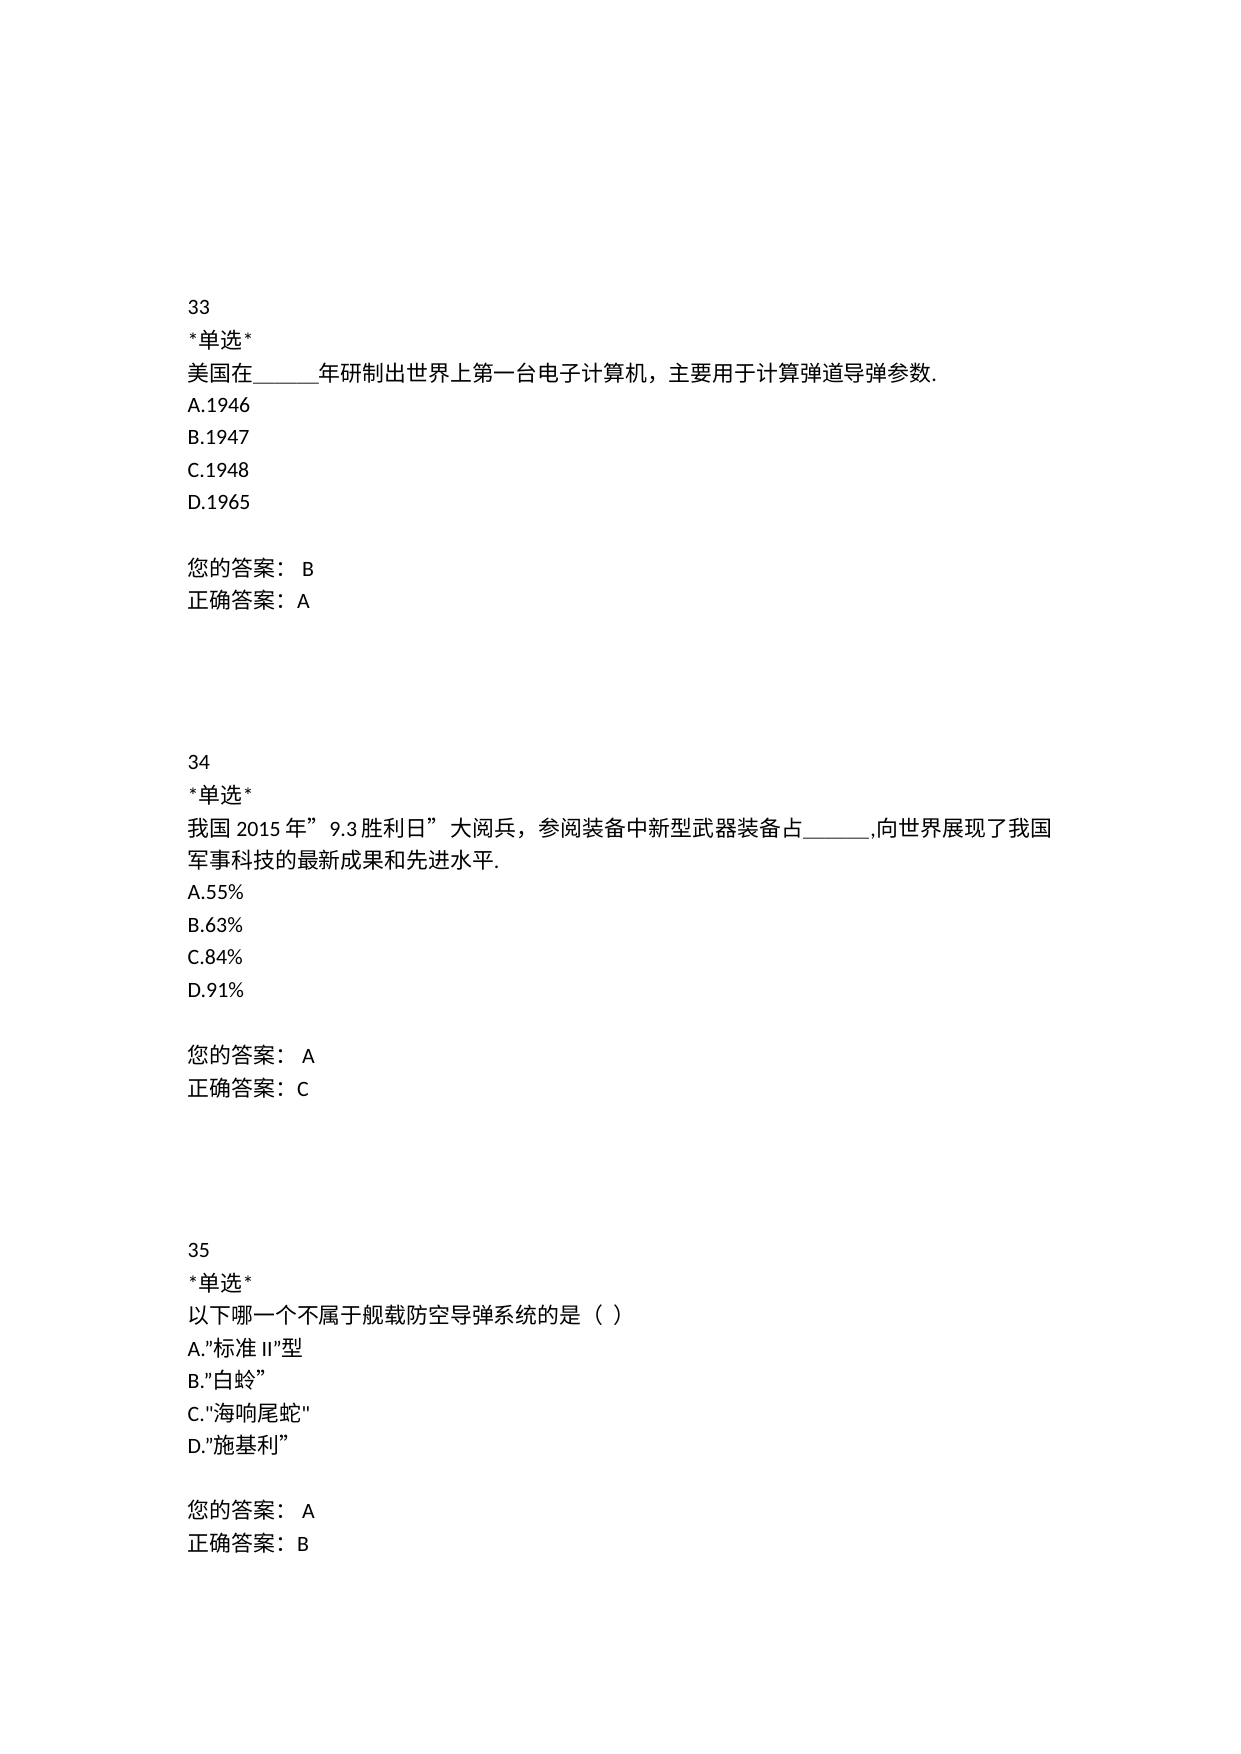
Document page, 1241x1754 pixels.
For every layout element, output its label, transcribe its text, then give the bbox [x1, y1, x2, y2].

text *单选* [187, 323, 1053, 356]
text 33 [187, 291, 1053, 323]
text 正确答案：A [187, 583, 1053, 616]
text C.1948 [187, 453, 1053, 486]
text D.91% [187, 973, 1053, 1006]
text 正确答案：B [187, 1526, 1053, 1558]
text D.1965 [187, 486, 1053, 518]
text A.1946 [187, 388, 1053, 421]
text 您的答案： A [187, 1493, 1053, 1526]
text *单选* [187, 1266, 1053, 1298]
text 35 [187, 1233, 1053, 1266]
text 您的答案： A [187, 1038, 1053, 1071]
text 34 [187, 746, 1053, 778]
text B.63% [187, 908, 1053, 941]
text 正确答案：C [187, 1071, 1053, 1103]
text A.55% [187, 876, 1053, 908]
text *单选* [187, 778, 1053, 811]
text B.1947 [187, 421, 1053, 453]
text D.”施基利” [187, 1428, 1053, 1461]
text C."海响尾蛇" [187, 1396, 1053, 1428]
text B.”白蛉” [187, 1363, 1053, 1396]
text 以下哪一个不属于舰载防空导弹系统的是（ ） [187, 1298, 1053, 1331]
text A.”标准II”型 [187, 1331, 1053, 1363]
text 美国在＿＿＿年研制出世界上第一台电子计算机，主要用于计算弹道导弹参数. [187, 356, 1053, 388]
text C.84% [187, 941, 1053, 973]
text 我国2015年”9.3胜利日”大阅兵，参阅装备中新型武器装备占＿＿＿,向世界展现了我国军事科技的最新成果和先进水平. [187, 811, 1053, 876]
text 您的答案： B [187, 551, 1053, 583]
